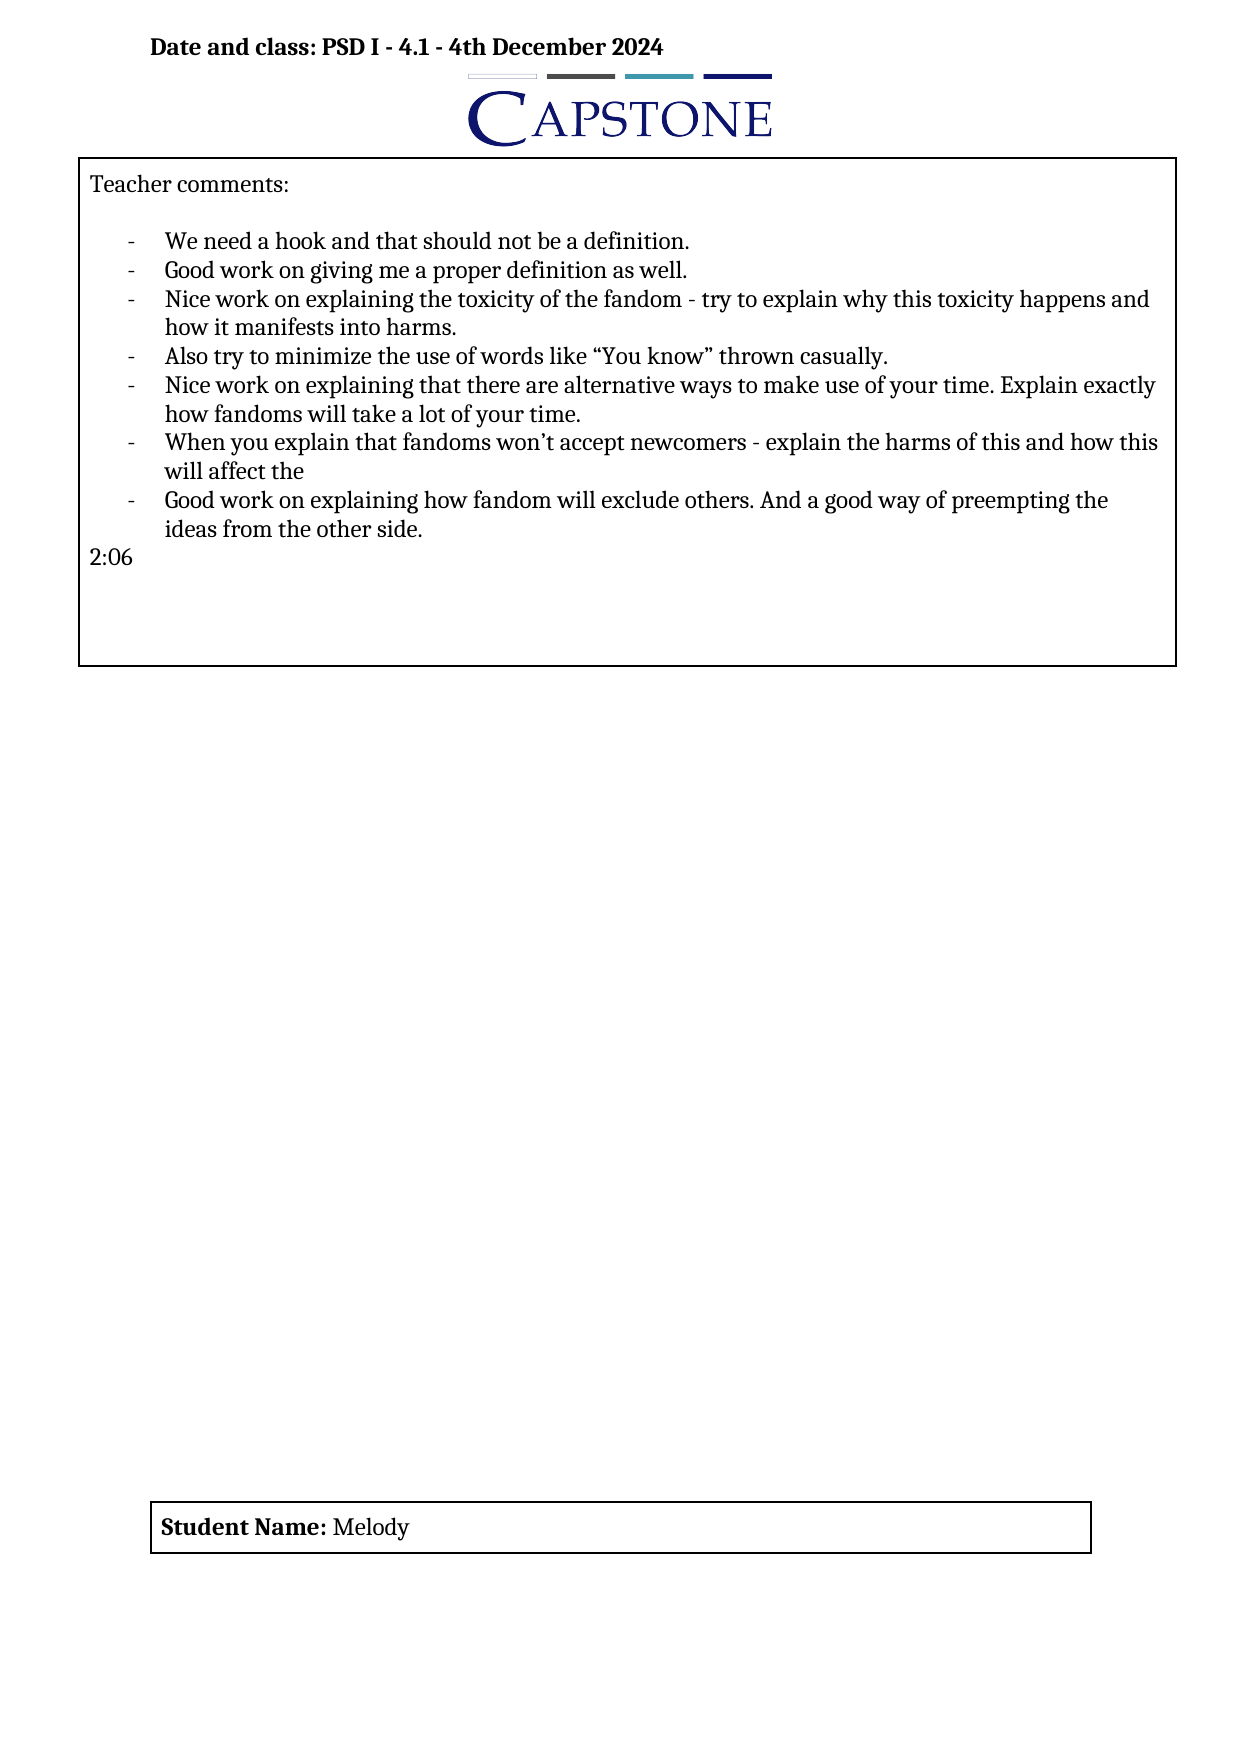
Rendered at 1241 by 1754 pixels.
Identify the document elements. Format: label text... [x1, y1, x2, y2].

table_header Student Name: Melody [152, 1503, 1090, 1552]
picture [460, 66, 781, 153]
table_cell Teacher comments: We need a hook and that should not be a definition. Good work on giving me a proper definition as well. Nice work on explaining the toxicity of the fandom - try to explain why this toxicity happens and how it manifests into harms. Also try to minimize the use of words like “You know” thrown casually. Nice work on explaining that there are alternative ways to make use of your time. Explain exactly how fandoms will take a lot of your time. When you explain that fandoms won’t accept newcomers - explain the harms of this and how this will affect the Good work on explaining how fandom will exclude others. And a good way of preempting the ideas from the other side. 2:06 [80, 159, 1175, 665]
